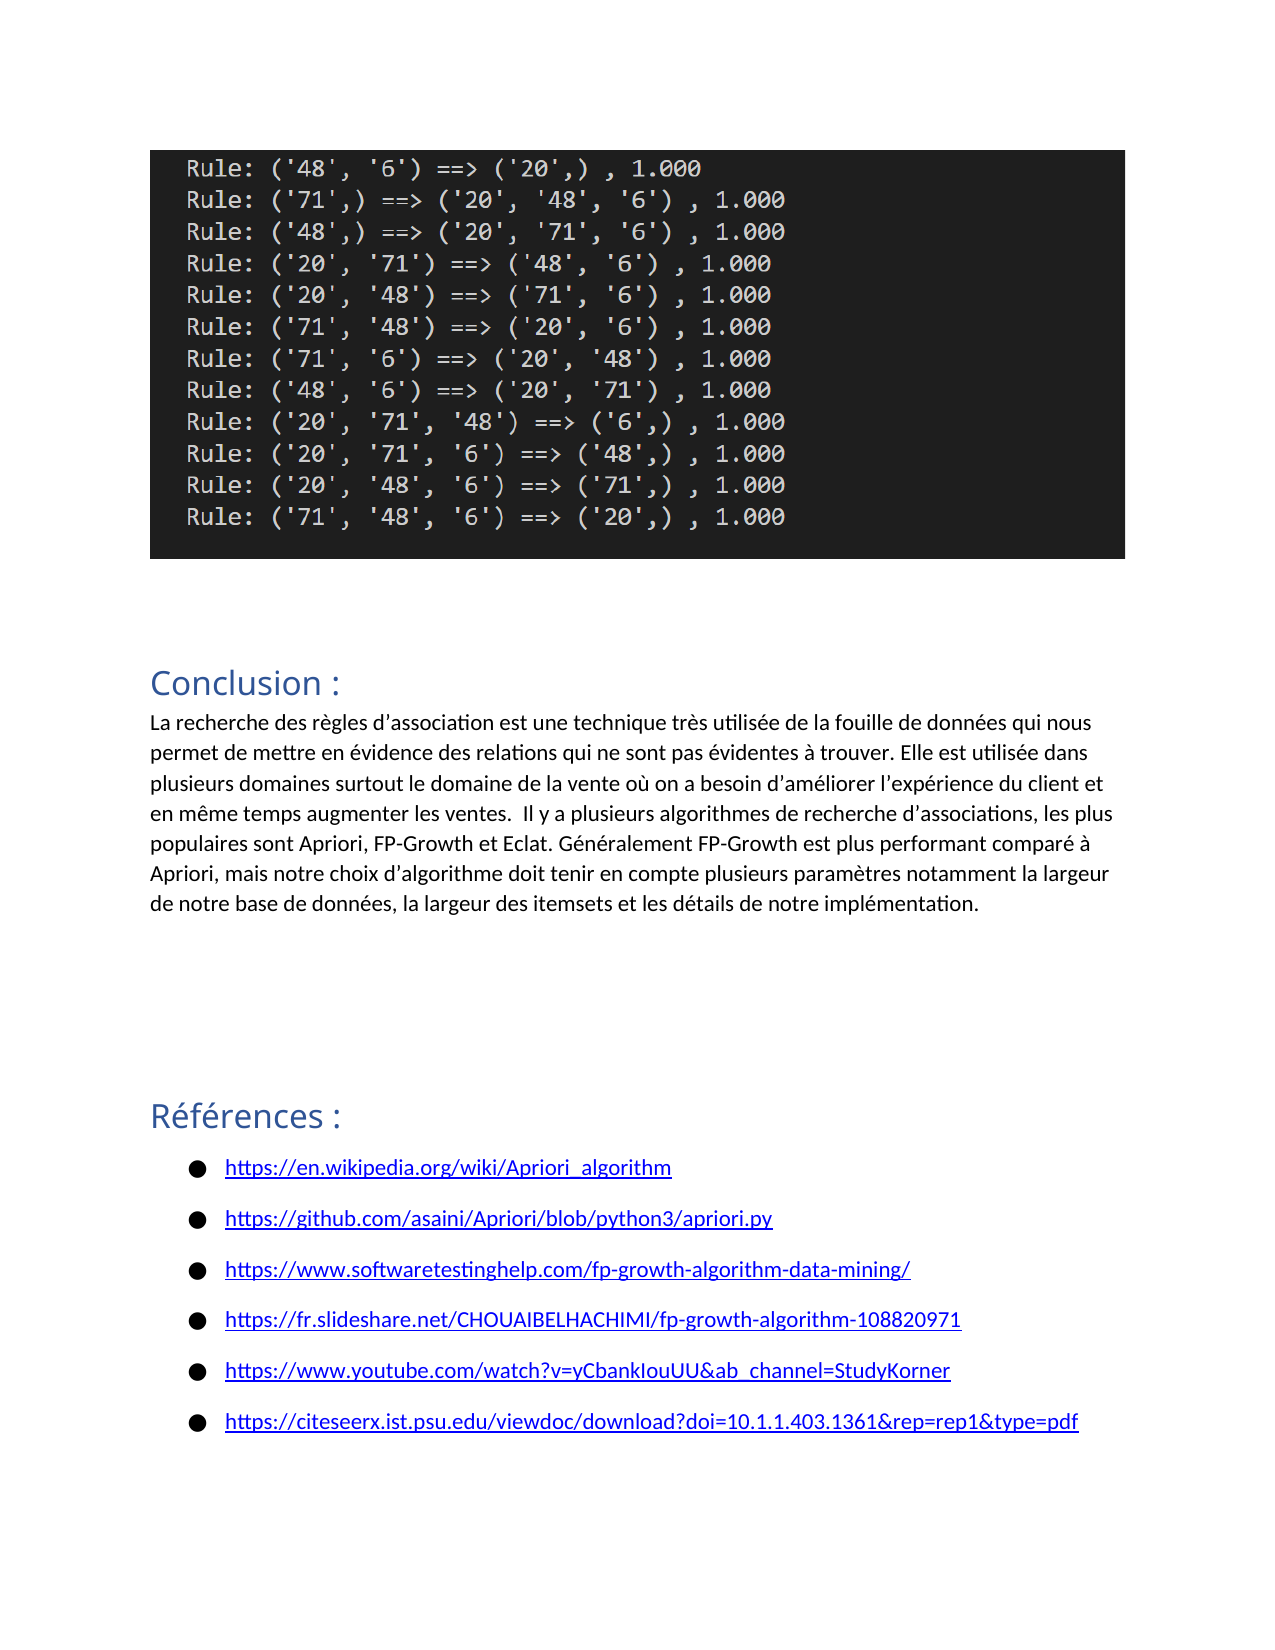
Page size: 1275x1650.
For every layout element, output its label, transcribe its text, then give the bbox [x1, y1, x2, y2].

subtitle Références : [150, 1093, 1125, 1138]
list https://citeseerx.ist.psu.edu/viewdoc/download?doi=10.1.1.403.1361&rep=rep1&type=pdf [187, 1395, 1125, 1442]
text La recherche des règles d’association est une technique très utilisée de la fouille de données qui nous permet de mettre en évidence des relations qui ne sont pas évidentes à trouver. Elle est utilisée dans plusieurs domaines surtout le domaine de la vente où on a besoin d’améliorer l’expérience du client et en même temps augmenter les ventes. Il y a plusieurs algorithmes de recherche d’associations, les plus populaires sont Apriori, FP-Growth et Eclat. Généralement FP-Growth est plus performant comparé à Apriori, mais notre choix d’algorithme doit tenir en compte plusieurs paramètres notamment la largeur de notre base de données, la largeur des itemsets et les détails de notre implémentation. [150, 708, 1125, 918]
list https://fr.slideshare.net/CHOUAIBELHACHIMI/fp-growth-algorithm-108820971 [187, 1294, 1125, 1341]
list https://www.softwaretestinghelp.com/fp-growth-algorithm-data-mining/ [187, 1243, 1125, 1290]
picture [150, 150, 1125, 559]
subtitle Conclusion : [150, 659, 1125, 705]
list https://github.com/asaini/Apriori/blob/python3/apriori.py [187, 1192, 1125, 1239]
list https://en.wikipedia.org/wiki/Apriori_algorithm [187, 1142, 1125, 1189]
list https://www.youtube.com/watch?v=yCbankIouUU&ab_channel=StudyKorner [187, 1344, 1125, 1392]
